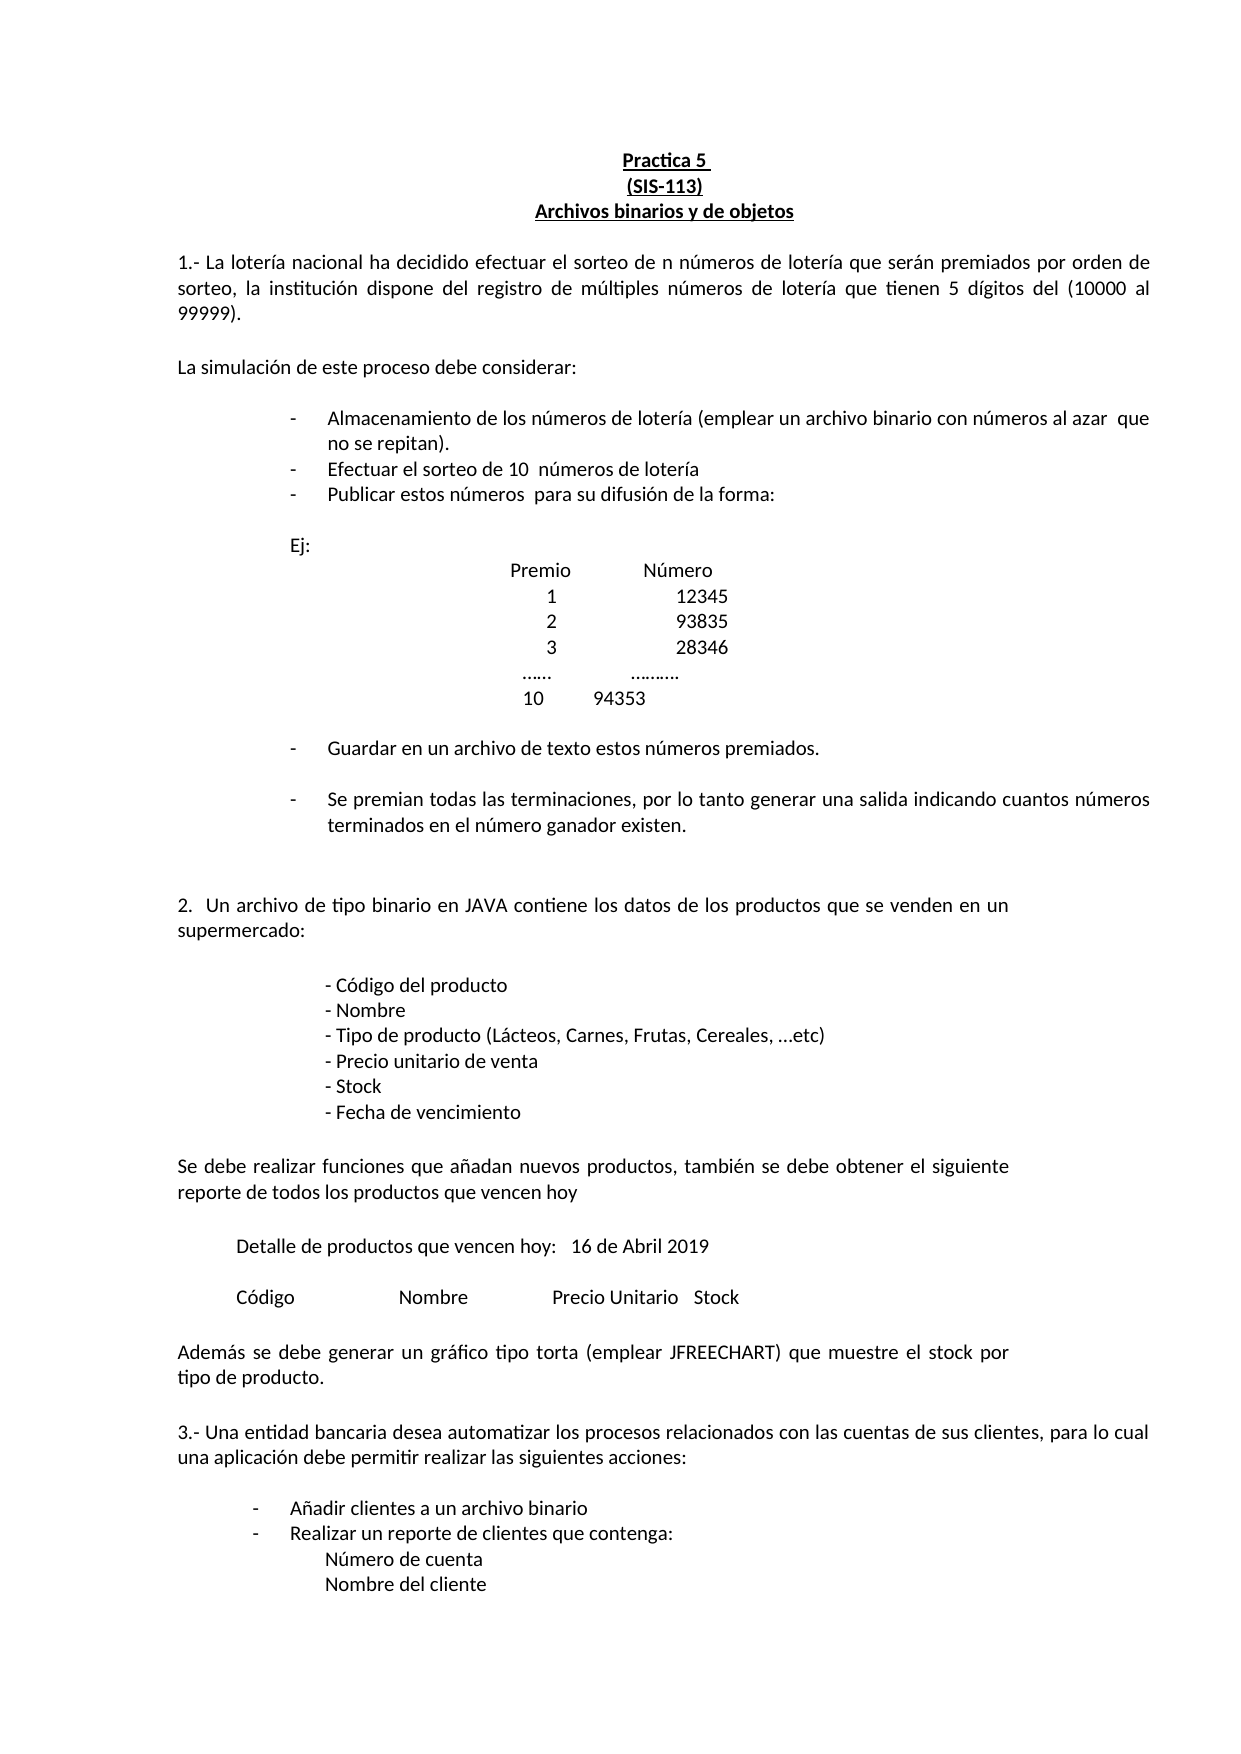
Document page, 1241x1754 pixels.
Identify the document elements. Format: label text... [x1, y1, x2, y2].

text 3.- Una entidad bancaria desea automatizar los procesos relacionados con las cuentas de sus clientes, para lo cual una aplicación debe permitir realizar las siguientes acciones: [177, 1419, 1152, 1470]
list Número de cuenta [325, 1546, 1152, 1571]
text Además se debe generar un gráfico tipo torta (emplear JFREECHART) que muestre el stock por tipo de producto. [177, 1339, 1011, 1390]
text (SIS-113) [177, 173, 1152, 198]
text Archivos binarios y de objetos [177, 198, 1152, 224]
text Se debe realizar funciones que añadan nuevos productos, también se debe obtener el siguiente reporte de todos los productos que vencen hoy [177, 1153, 1011, 1204]
text - Tipo de producto (Lácteos, Carnes, Frutas, Cereales, …etc) [236, 1023, 1011, 1048]
list 12345 [546, 583, 1152, 608]
text Practica 5 [177, 148, 1152, 173]
text …… ………. [504, 659, 1152, 685]
list Realizar un reporte de clientes que contenga: [252, 1521, 1152, 1546]
list Añadir clientes a un archivo binario [252, 1495, 1152, 1521]
list Guardar en un archivo de texto estos números premiados. [290, 736, 1152, 761]
list Nombre del cliente [325, 1571, 1152, 1597]
list Efectuar el sorteo de 10 números de lotería [290, 456, 1152, 481]
text Premio Número [477, 558, 1152, 583]
list Publicar estos números para su difusión de la forma: [290, 481, 1152, 507]
text - Nombre [236, 997, 1011, 1023]
text Código Nombre Precio Unitario Stock [177, 1284, 1011, 1310]
text - Fecha de vencimiento [236, 1099, 1011, 1124]
text - Stock [236, 1073, 1011, 1099]
text - Código del producto [236, 972, 1011, 997]
text La simulación de este proceso debe considerar: [177, 354, 1152, 380]
list Se premian todas las terminaciones, por lo tanto generar una salida indicando cuantos números terminados en el número ganador existen. [290, 786, 1152, 837]
list Almacenamiento de los números de lotería (emplear un archivo binario con números al azar que no se repitan). [290, 405, 1152, 456]
text 10 94353 [504, 685, 1152, 710]
list 28346 [546, 634, 1152, 659]
text 2. Un archivo de tipo binario en JAVA contiene los datos de los productos que se venden en un supermercado: [177, 892, 1011, 943]
text Ej: [290, 532, 1152, 558]
text 1.- La lotería nacional ha decidido efectuar el sorteo de n números de lotería que serán premiados por orden de sorteo, la institución dispone del registro de múltiples números de lotería que tienen 5 dígitos del (10000 al 99999). [177, 249, 1152, 326]
list 93835 [546, 608, 1152, 634]
text - Precio unitario de venta [310, 1048, 1011, 1073]
text Detalle de productos que vencen hoy: 16 de Abril 2019 [177, 1233, 1011, 1259]
